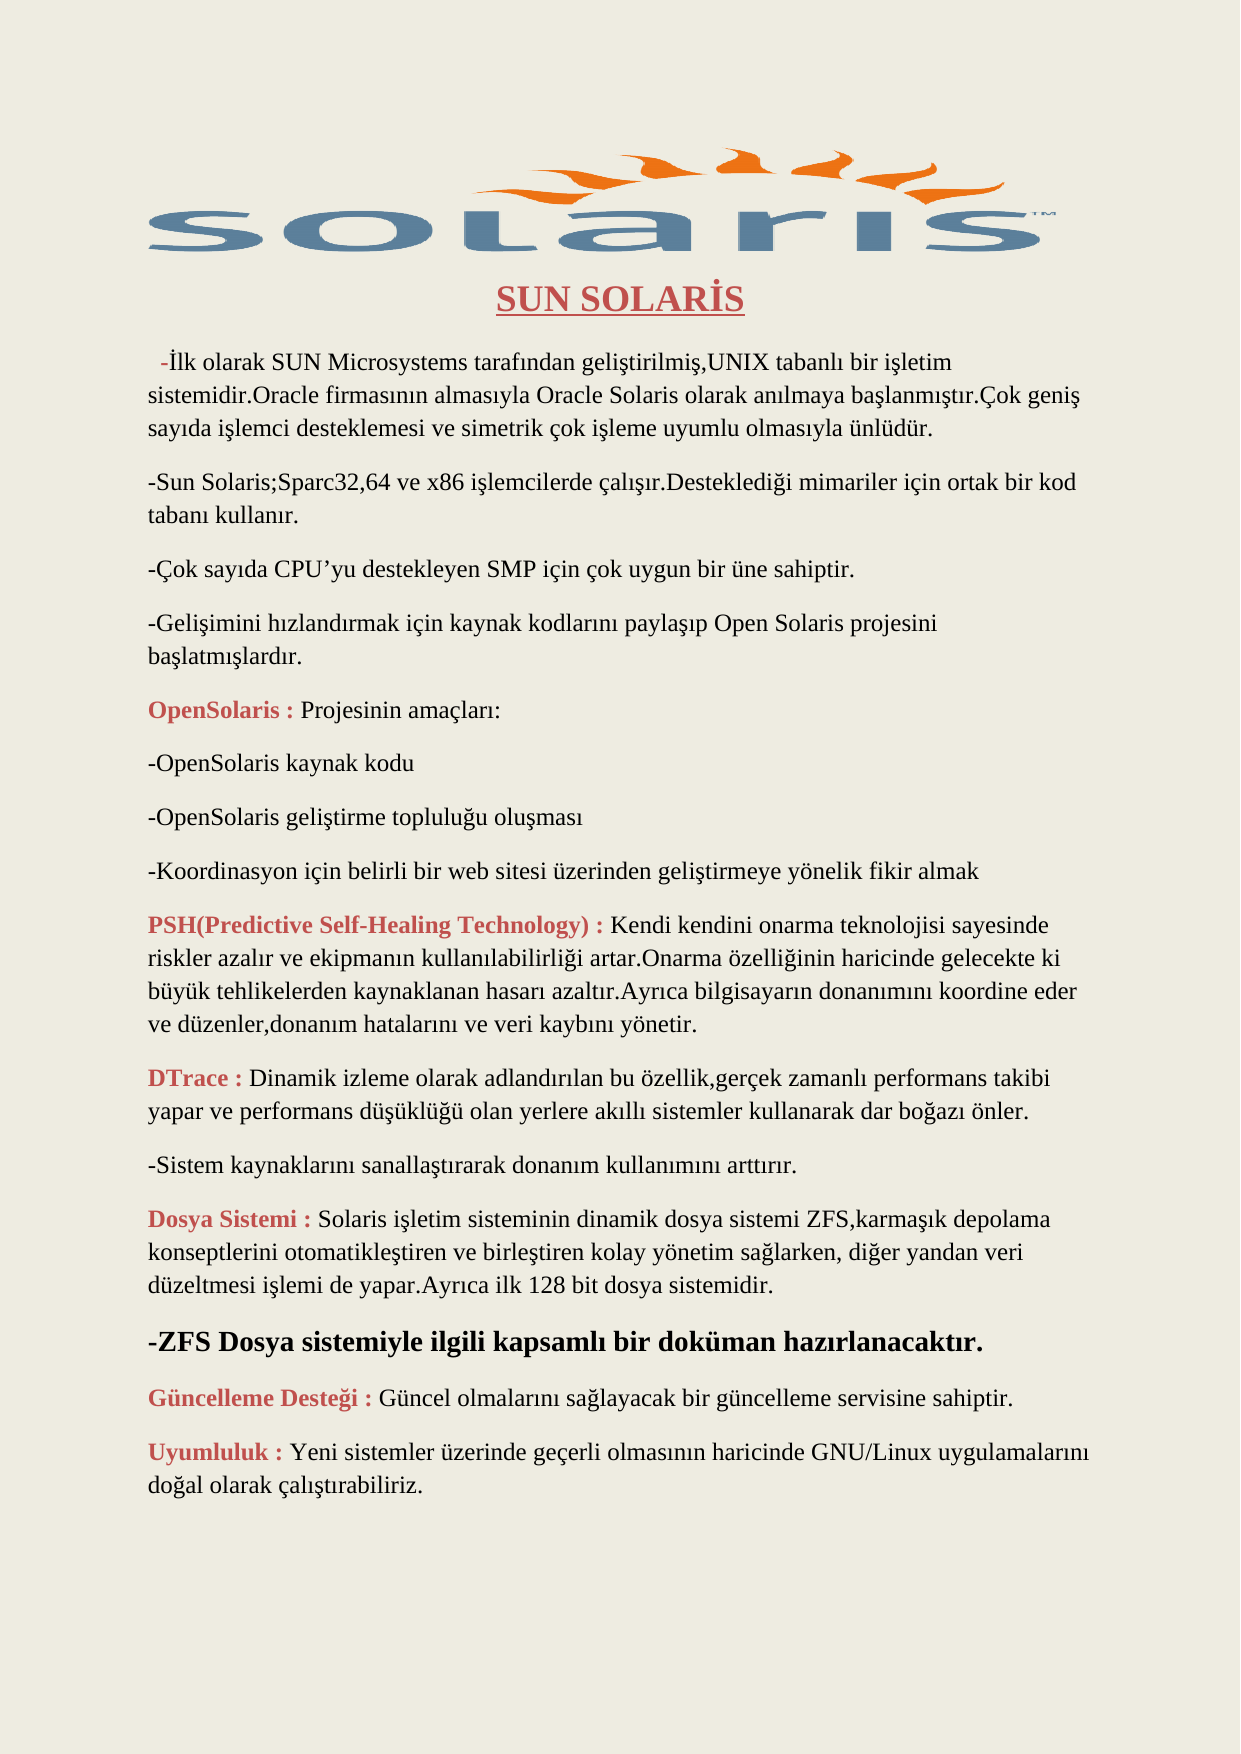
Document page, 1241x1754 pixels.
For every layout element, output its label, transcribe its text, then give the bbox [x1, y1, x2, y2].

text -ZFS Dosya sistemiyle ilgili kapsamlı bir doküman hazırlanacaktır. [148, 1324, 1093, 1357]
text -Sun Solaris;Sparc32,64 ve x86 işlemcilerde çalışır.Desteklediği mimariler için ortak bir kod tabanı kullanır. [148, 467, 1093, 529]
text -Çok sayıda CPU’yu destekleyen SMP için çok uygun bir üne sahiptir. [148, 554, 1093, 583]
text -İlk olarak SUN Microsystems tarafından geliştirilmiş,UNIX tabanlı bir işletim sistemidir.Oracle firmasının almasıyla Oracle Solaris olarak anılmaya başlanmıştır.Çok geniş sayıda işlemci desteklemesi ve simetrik çok işleme uyumlu olmasıyla ünlüdür. [148, 347, 1093, 442]
text -Gelişimini hızlandırmak için kaynak kodlarını paylaşıp Open Solaris projesini başlatmışlardır. [148, 608, 1093, 669]
text Güncelleme Desteği : Güncel olmalarını sağlayacak bir güncelleme servisine sahiptir. [148, 1383, 1093, 1412]
text -OpenSolaris geliştirme topluluğu oluşması [148, 802, 1093, 831]
text SUN SOLARİS [148, 277, 1093, 320]
text Dosya Sistemi : Solaris işletim sisteminin dinamik dosya sistemi ZFS,karmaşık depolama konseptlerini otomatikleştiren ve birleştiren kolay yönetim sağlarken, diğer yandan veri düzeltmesi işlemi de yapar.Ayrıca ilk 128 bit dosya sistemidir. [148, 1204, 1093, 1298]
picture [147, 147, 1058, 252]
text -Koordinasyon için belirli bir web sitesi üzerinden geliştirmeye yönelik fikir almak [148, 856, 1093, 885]
text DTrace : Dinamik izleme olarak adlandırılan bu özellik,gerçek zamanlı performans takibi yapar ve performans düşüklüğü olan yerlere akıllı sistemler kullanarak dar boğazı önler. [148, 1063, 1093, 1125]
text -Sistem kaynaklarını sanallaştırarak donanım kullanımını arttırır. [148, 1150, 1093, 1179]
text PSH(Predictive Self-Healing Technology) : Kendi kendini onarma teknolojisi sayesinde riskler azalır ve ekipmanın kullanılabilirliği artar.Onarma özelliğinin haricinde gelecekte ki büyük tehlikelerden kaynaklanan hasarı azaltır.Ayrıca bilgisayarın donanımını koordine eder ve düzenler,donanım hatalarını ve veri kaybını yönetir. [148, 910, 1093, 1038]
text OpenSolaris : Projesinin amaçları: [148, 695, 1093, 723]
text -OpenSolaris kaynak kodu [148, 748, 1093, 777]
text Uyumluluk : Yeni sistemler üzerinde geçerli olmasının haricinde GNU/Linux uygulamalarını doğal olarak çalıştırabiliriz. [148, 1437, 1093, 1499]
